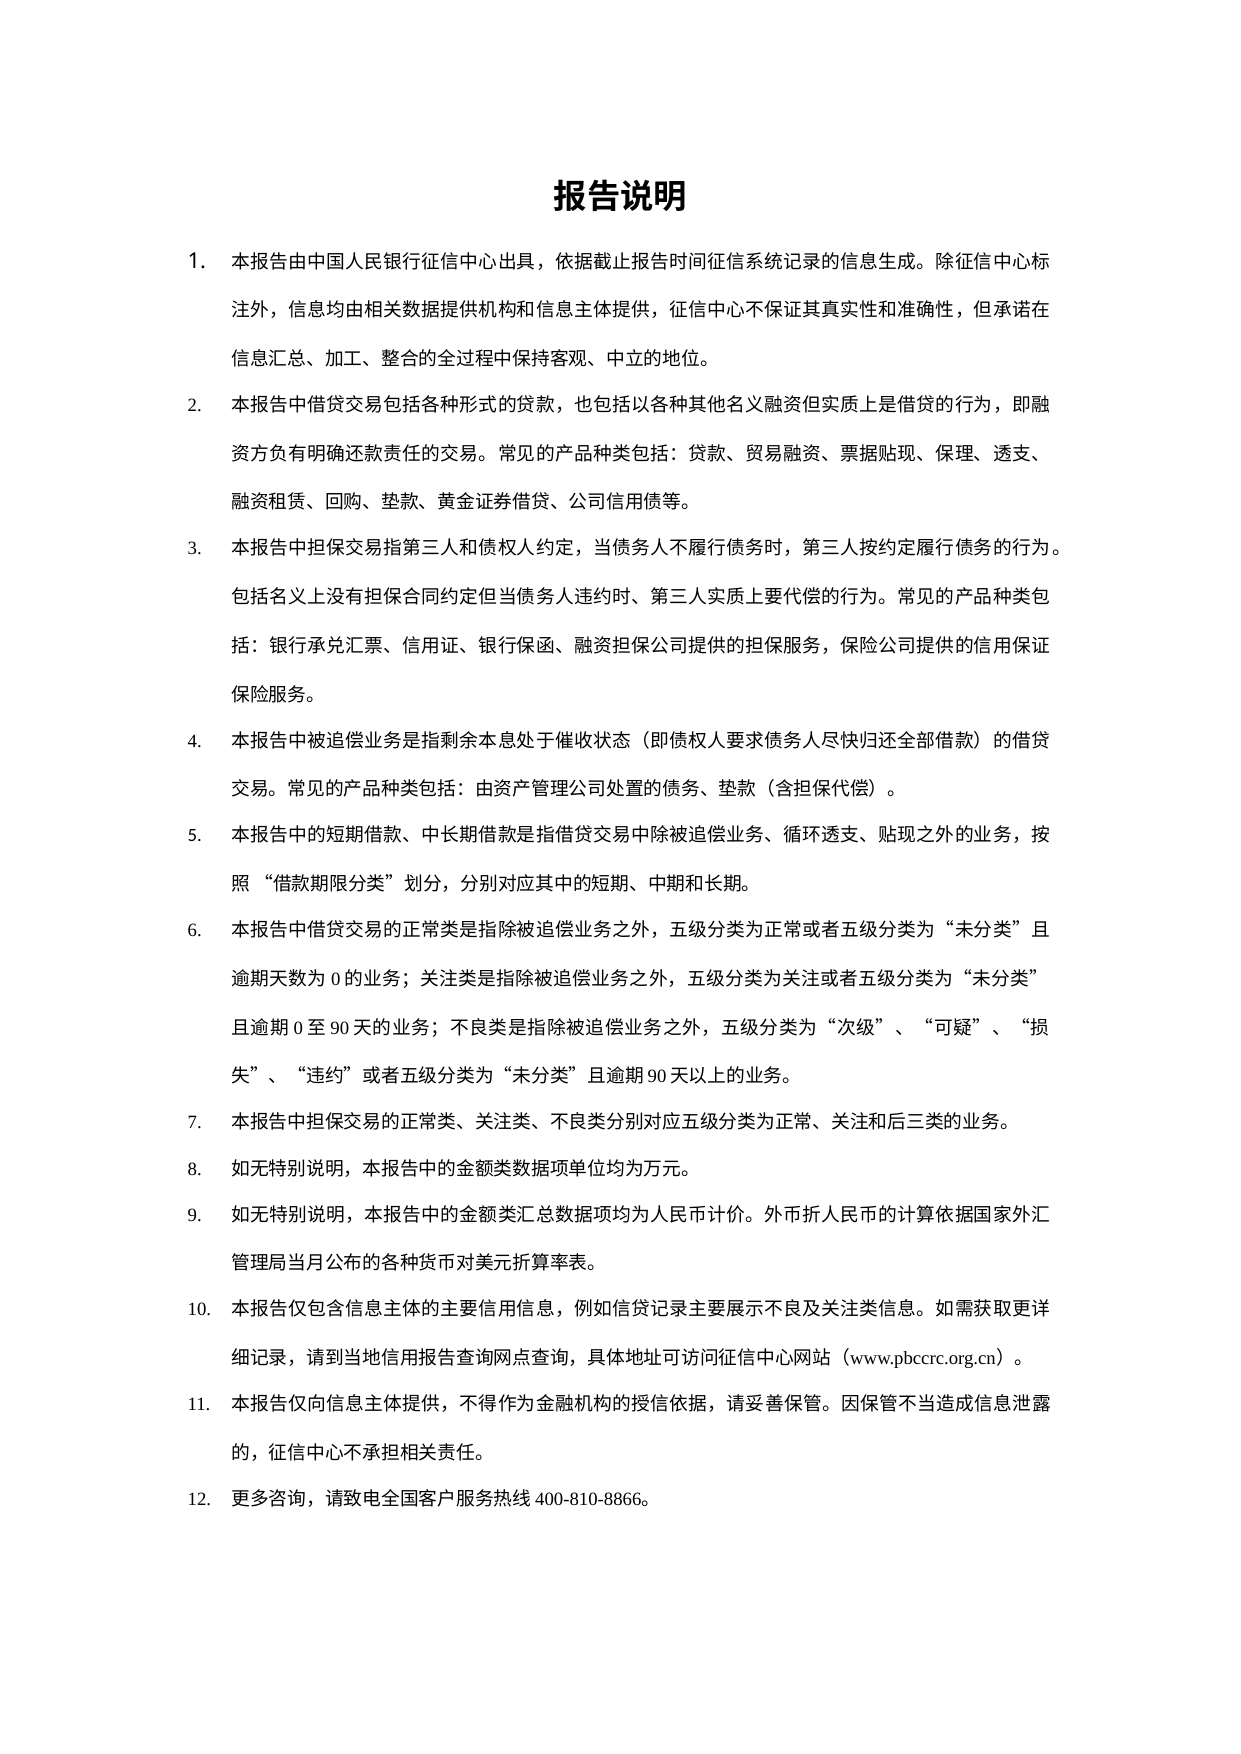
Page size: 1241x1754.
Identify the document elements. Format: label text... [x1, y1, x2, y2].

list 本报告中担保交易的正常类、关注类、不良类分别对应五级分类为正常、关注和后三类的业务。 [187, 1104, 1053, 1137]
list 本报告中的短期借款、中长期借款是指借贷交易中除被追偿业务、循环透支、贴现之外的业务，按照 “借款期限分类”划分，分别对应其中的短期、中期和长期。 [187, 817, 1053, 899]
list 本报告中借贷交易包括各种形式的贷款，也包括以各种其他名义融资但实质上是借贷的行为，即融资方负有明确还款责任的交易。常见的产品种类包括：贷款、贸易融资、票据贴现、保理、透支、融资租赁、回购、垫款、黄金证券借贷、公司信用债等。 [187, 387, 1053, 517]
list 本报告中被追偿业务是指剩余本息处于催收状态（即债权人要求债务人尽快归还全部借款）的借贷交易。常见的产品种类包括：由资产管理公司处置的债务、垫款（含担保代偿）。 [187, 723, 1053, 804]
list 本报告仅向信息主体提供，不得作为金融机构的授信依据，请妥善保管。因保管不当造成信息泄露的，征信中心不承担相关责任。 [187, 1386, 1053, 1467]
list 如无特别说明，本报告中的金额类汇总数据项均为人民币计价。外币折人民币的计算依据国家外汇管理局当月公布的各种货币对美元折算率表。 [187, 1197, 1053, 1278]
text 报告说明 [187, 162, 1053, 227]
list 本报告仅包含信息主体的主要信用信息，例如信贷记录主要展示不良及关注类信息。如需获取更详细记录，请到当地信用报告查询网点查询，具体地址可访问征信中心网站（www.pbccrc.org.cn）。 [187, 1291, 1053, 1373]
list 如无特别说明，本报告中的金额类数据项单位均为万元。 [187, 1151, 1053, 1183]
list 本报告中借贷交易的正常类是指除被追偿业务之外，五级分类为正常或者五级分类为“未分类”且逾期天数为0的业务；关注类是指除被追偿业务之外，五级分类为关注或者五级分类为“未分类”且逾期0至90天的业务；不良类是指除被追偿业务之外，五级分类为“次级”、“可疑”、“损失”、“违约”或者五级分类为“未分类”且逾期90天以上的业务。 [187, 912, 1053, 1091]
list 本报告中担保交易指第三人和债权人约定，当债务人不履行债务时，第三人按约定履行债务的行为。包括名义上没有担保合同约定但当债务人违约时、第三人实质上要代偿的行为。常见的产品种类包括：银行承兑汇票、信用证、银行保函、融资担保公司提供的担保服务，保险公司提供的信用保证保险服务。 [187, 530, 1053, 709]
list 更多咨询，请致电全国客户服务热线400-810-8866。 [187, 1481, 1053, 1513]
list 本报告由中国人民银行征信中心出具，依据截止报告时间征信系统记录的信息生成。除征信中心标注外，信息均由相关数据提供机构和信息主体提供，征信中心不保证其真实性和准确性，但承诺在信息汇总、加工、整合的全过程中保持客观、中立的地位。 [187, 243, 1053, 373]
